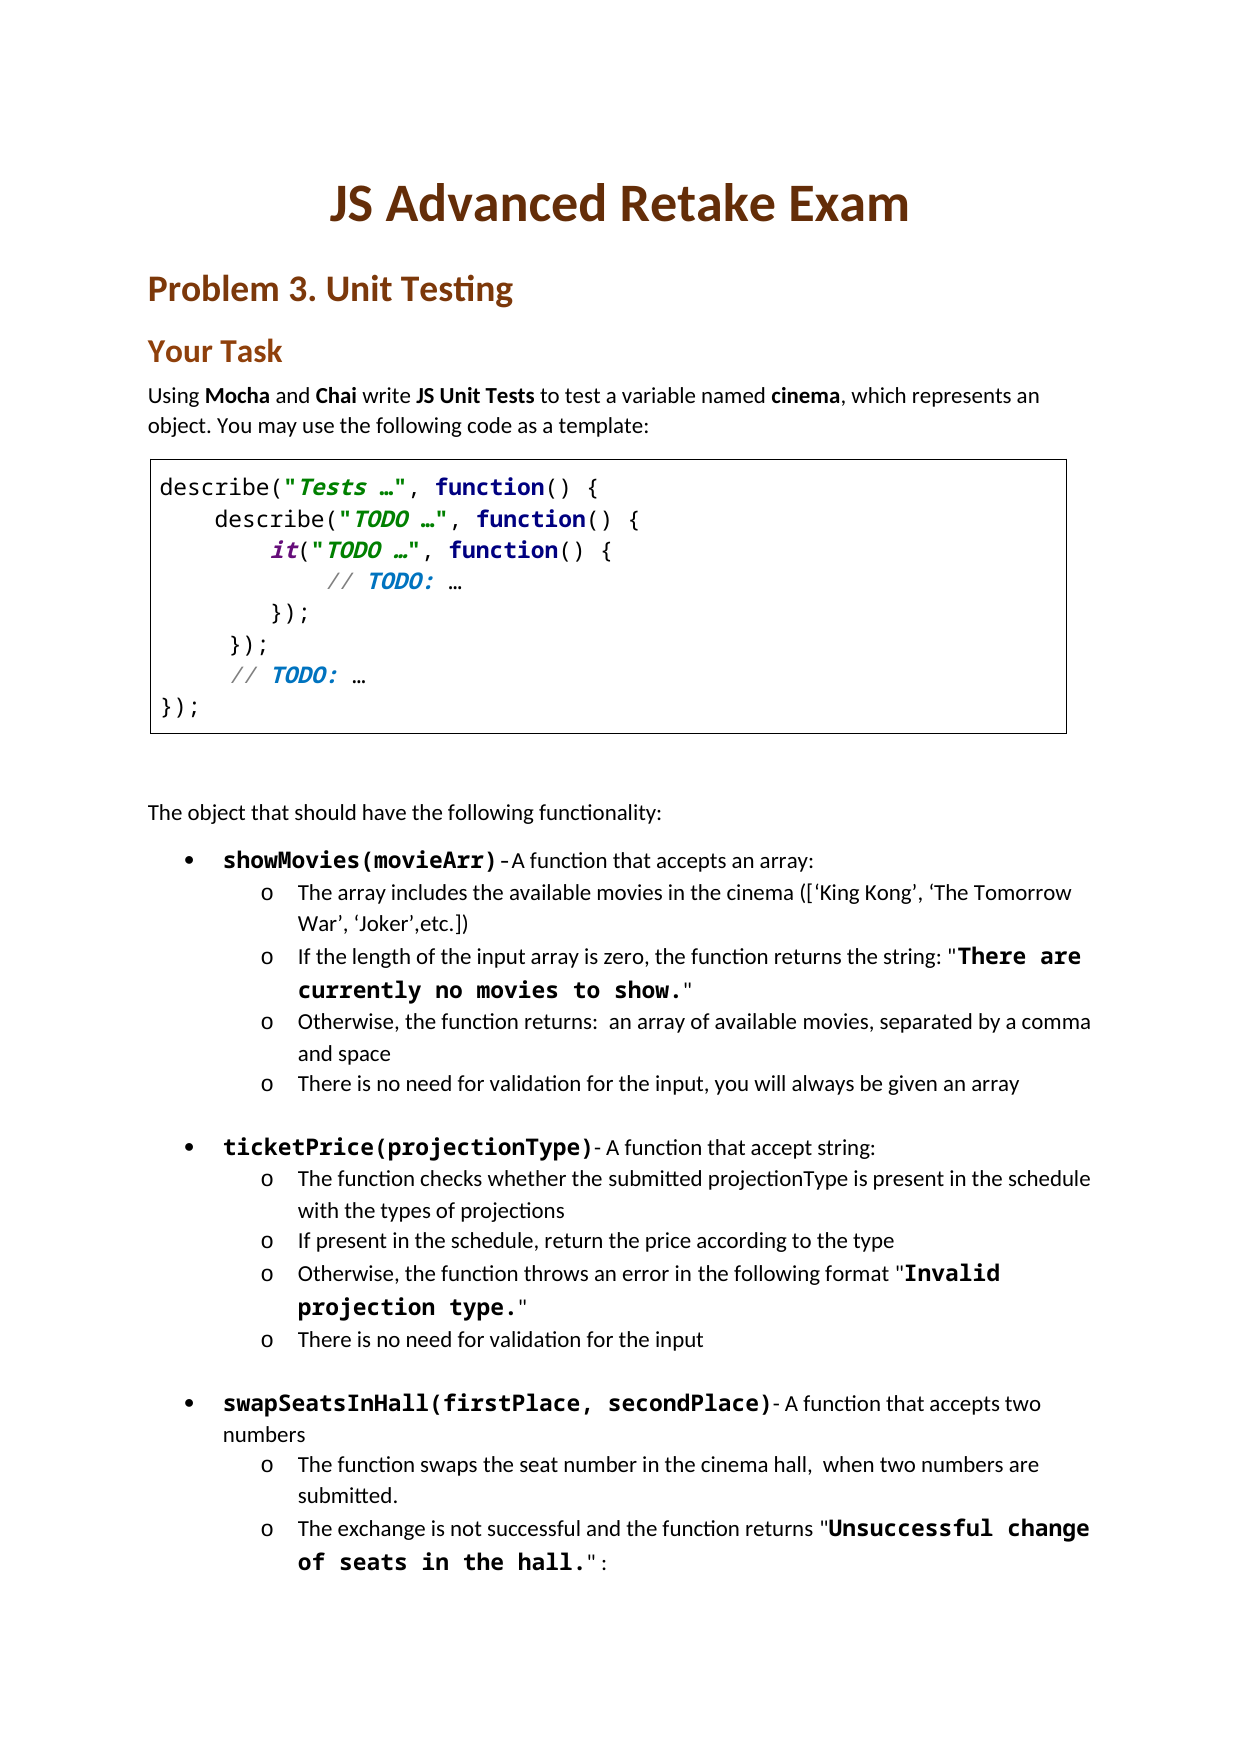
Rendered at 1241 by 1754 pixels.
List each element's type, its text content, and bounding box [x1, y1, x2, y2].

list Otherwise, the function throws an error in the following format "Invalid projection type." [260, 1257, 1093, 1322]
list There is no need for validation for the input [260, 1325, 1093, 1354]
list If the length of the input array is zero, the function returns the string: "There are currently no movies to show." [260, 940, 1093, 1005]
list The function swaps the seat number in the cinema hall, when two numbers are submitted. [260, 1450, 1093, 1510]
list swapSeatsInHall(firstPlace, secondPlace)- A function that accepts two numbers [185, 1387, 1093, 1448]
list showMovies(movieArr)-A function that accepts an array: [185, 844, 1093, 876]
list There is no need for validation for the input, you will always be given an array [260, 1069, 1093, 1098]
text The object that should have the following functionality: [148, 798, 1093, 826]
list Otherwise, the function returns: an array of available movies, separated by a comma and space [260, 1007, 1093, 1067]
list Your Task [148, 331, 1093, 371]
list Problem 3. Unit Testing [148, 265, 1093, 311]
list ticketPrice(projectionType)- A function that accept string: [185, 1131, 1093, 1162]
list If present in the schedule, return the price according to the type [260, 1226, 1093, 1255]
list The function checks whether the submitted projectionType is present in the schedule with the types of projections [260, 1164, 1093, 1224]
table_header describe("Tests …", function() { describe("TODO …", function() { it("TODO …", function() { // TODO: … }); }); // TODO: … }); [151, 460, 1066, 733]
list The exchange is not successful and the function returns "Unsuccessful change of seats in the hall." : [260, 1512, 1093, 1577]
list The array includes the available movies in the cinema ([‘King Kong’, ‘The Tomorrow War’, ‘Joker’,etc.]) [260, 878, 1093, 938]
text Using Mocha and Chai write JS Unit Tests to test a variable named cinema, which represents an object. You may use the following code as a template: [148, 381, 1093, 440]
list JS Advanced Retake Exam [148, 168, 1093, 234]
